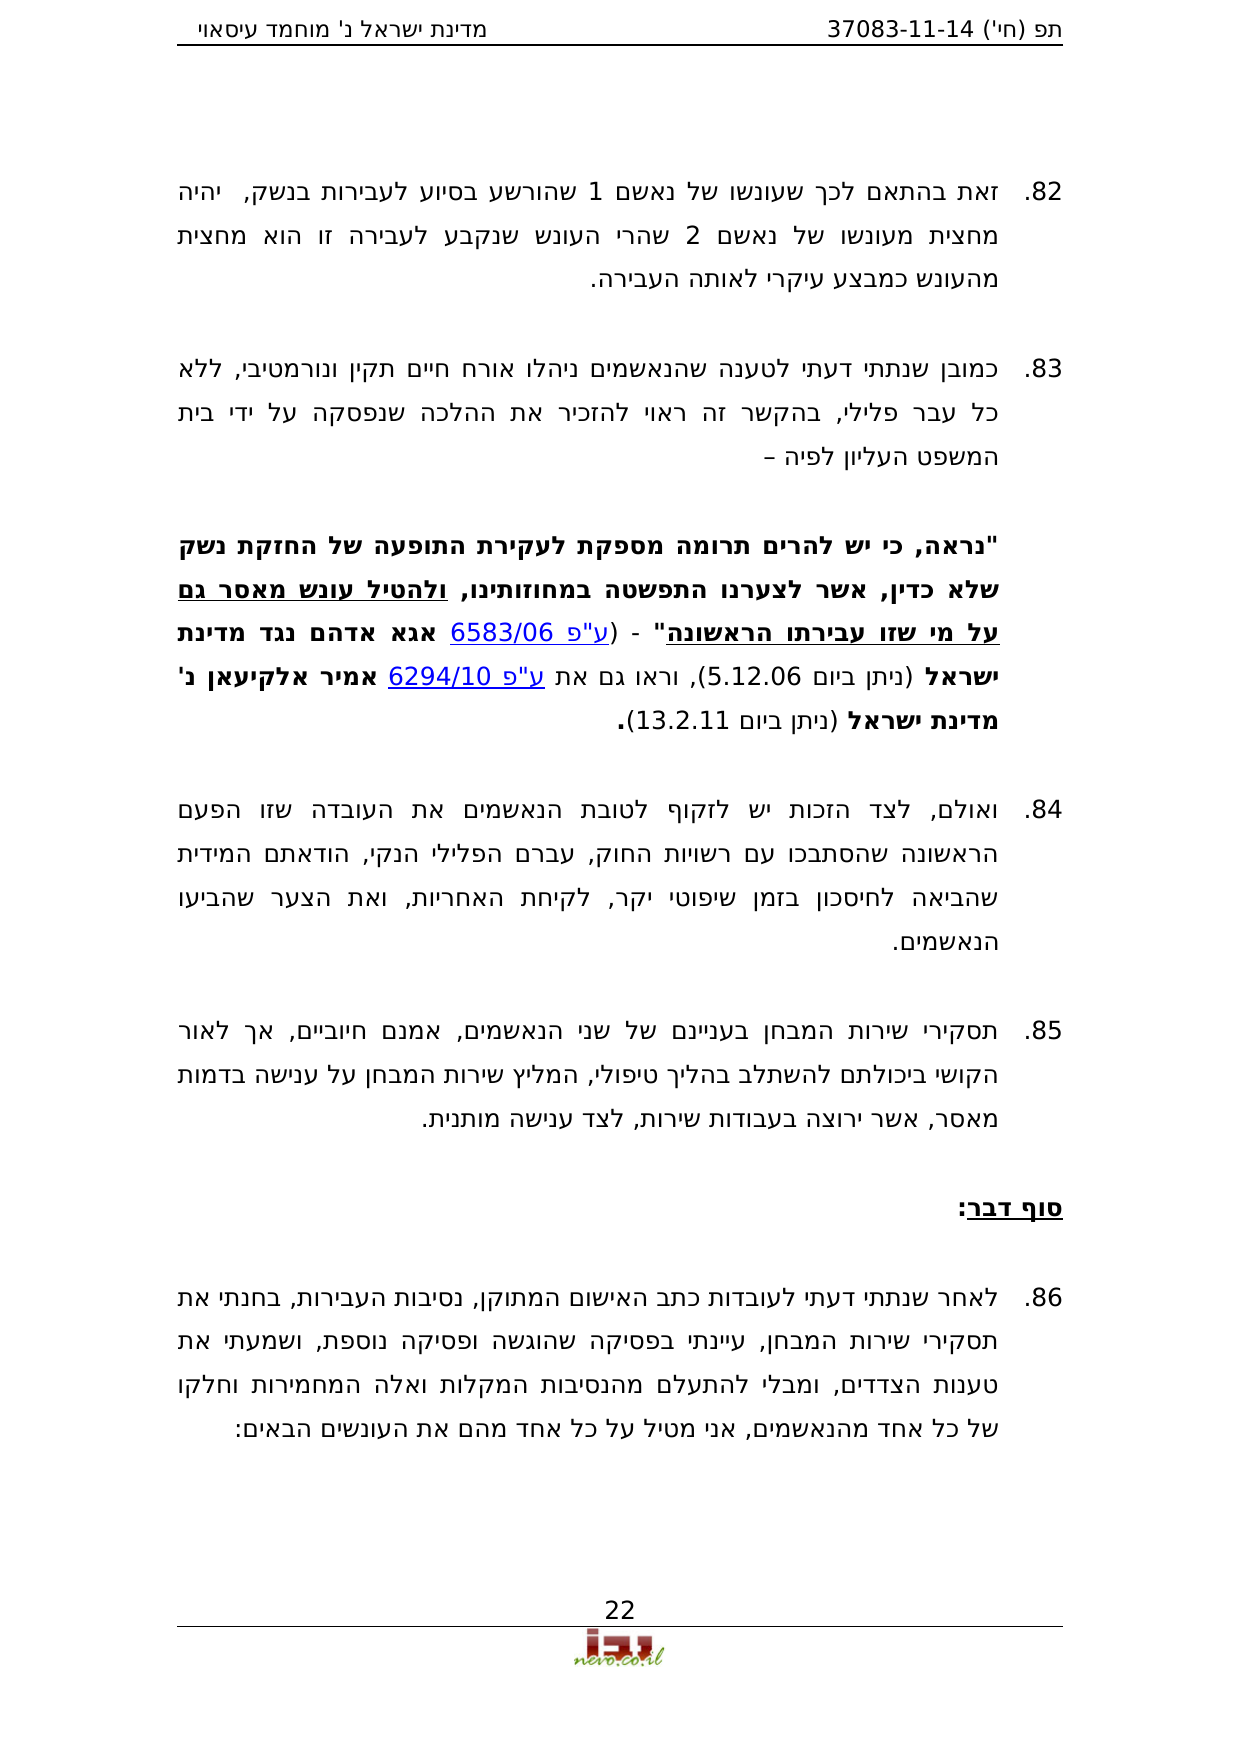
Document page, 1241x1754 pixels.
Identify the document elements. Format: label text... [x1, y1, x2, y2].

text "נראה, כי יש להרים תרומה מספקת לעקירת התופעה של החזקת נשק שלא כדין, אשר לצערנו התפשטה במחוזותינו, ולהטיל עונש מאסר גם על מי שזו עבירתו הראשונה" - (ע"פ 6583/06 אגא אדהם נגד מדינת ישראל (ניתן ביום 5.12.06), וראו גם את ע"פ 6294/10 אמיר אלקיעאן נ' מדינת ישראל (ניתן ביום 13.2.11). [177, 531, 999, 735]
text 83. כמובן שנתתי דעתי לטענה שהנאשמים ניהלו אורח חיים תקין ונורמטיבי, ללא כל עבר פלילי, בהקשר זה ראוי להזכיר את ההלכה שנפסקה על ידי בית המשפט העליון לפיה – [177, 354, 1063, 471]
text 84. ואולם, לצד הזכות יש לזקוף לטובת הנאשמים את העובדה שזו הפעם הראשונה שהסתבכו עם רשויות החוק, עברם הפלילי הנקי, הודאתם המידית שהביאה לחיסכון בזמן שיפוטי יקר, לקיחת האחריות, ואת הצער שהביעו הנאשמים. [177, 796, 1063, 956]
text 86. לאחר שנתתי דעתי לעובדות כתב האישום המתוקן, נסיבות העבירות, בחנתי את תסקירי שירות המבחן, עיינתי בפסיקה שהוגשה ופסיקה נוספת, ושמעתי את טענות הצדדים, ומבלי להתעלם מהנסיבות המקלות ואלה המחמירות וחלקו של כל אחד מהנאשמים, אני מטיל על כל אחד מהם את העונשים הבאים: [177, 1283, 1063, 1443]
picture [574, 1628, 666, 1667]
text סוף דבר: [177, 1193, 1063, 1222]
text 82. זאת בהתאם לכך שעונשו של נאשם 1 שהורשע בסיוע לעבירות בנשק, יהיה מחצית מעונשו של נאשם 2 שהרי העונש שנקבע לעבירה זו הוא מחצית מהעונש כמבצע עיקרי לאותה העבירה. [177, 177, 1063, 294]
text 85. תסקירי שירות המבחן בעניינם של שני הנאשמים, אמנם חיוביים, אך לאור הקושי ביכולתם להשתלב בהליך טיפולי, המליץ שירות המבחן על ענישה בדמות מאסר, אשר ירוצה בעבודות שירות, לצד ענישה מותנית. [177, 1016, 1063, 1133]
